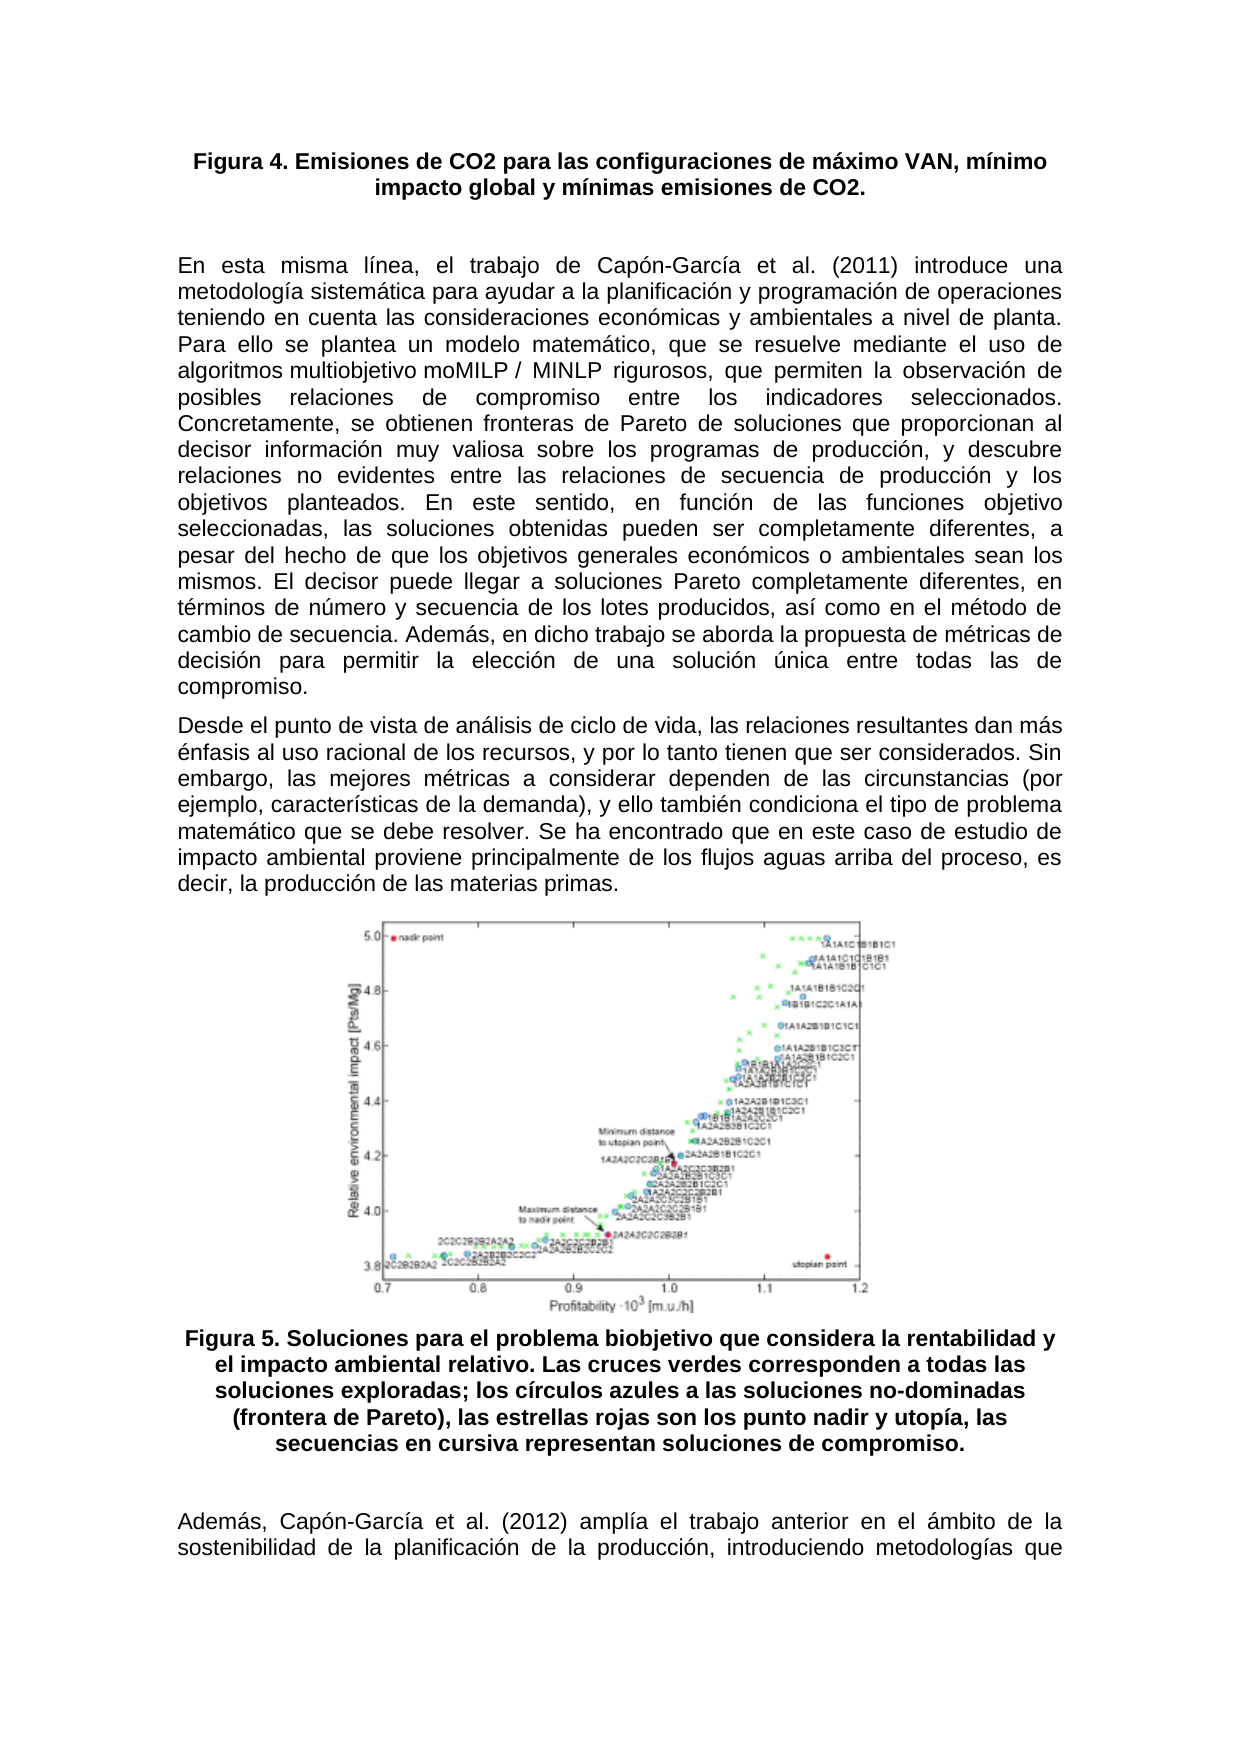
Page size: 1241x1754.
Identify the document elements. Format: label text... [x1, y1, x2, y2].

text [177, 1508, 1063, 1561]
text Figura 5. Soluciones para el problema biobjetivo que considera la rentabilidad y el impacto ambiental relativo. Las cruces verdes corresponden a todas las soluciones exploradas; los círculos azules a las soluciones no-dominadas (frontera de Pareto), las estrellas rojas son los punto nadir y utopía, las secuencias en cursiva representan soluciones de compromiso. [177, 1325, 1063, 1457]
text Desde el punto de vista de análisis de ciclo de vida, las relaciones resultantes dan más énfasis al uso racional de los recursos, y por lo tanto tienen que ser considerados. Sin embargo, las mejores métricas a considerar dependen de las circunstancias (por ejemplo, características de la demanda), y ello también condiciona el tipo de problema matemático que se debe resolver. Se ha encontrado que en este caso de estudio de impacto ambiental proviene principalmente de los flujos aguas arriba del proceso, es decir, la producción de las materias primas. [177, 712, 1063, 897]
text En esta misma línea, el trabajo de Capón-García et al. (2011) introduce una metodología sistemática para ayudar a la planificación y programación de operaciones teniendo en cuenta las consideraciones económicas y ambientales a nivel de planta. Para ello se plantea un modelo matemático, que se resuelve mediante el uso de algoritmos multiobjetivo moMILP / MINLP rigurosos, que permiten la observación de posibles relaciones de compromiso entre los indicadores seleccionados. Concretamente, se obtienen fronteras de Pareto de soluciones que proporcionan al decisor información muy valiosa sobre los programas de producción, y descubre relaciones no evidentes entre las relaciones de secuencia de producción y los objetivos planteados. En este sentido, en función de las funciones objetivo seleccionadas, las soluciones obtenidas pueden ser completamente diferentes, a pesar del hecho de que los objetivos generales económicos o ambientales sean los mismos. El decisor puede llegar a soluciones Pareto completamente diferentes, en términos de número y secuencia de los lotes producidos, así como en el método de cambio de secuencia. Además, en dicho trabajo se aborda la propuesta de métricas de decisión para permitir la elección de una solución única entre todas las de compromiso. [177, 252, 1063, 700]
text Figura 4. Emisiones de CO2 para las configuraciones de máximo VAN, mínimo impacto global y mínimas emisiones de CO2. [177, 148, 1063, 200]
picture [340, 909, 900, 1313]
